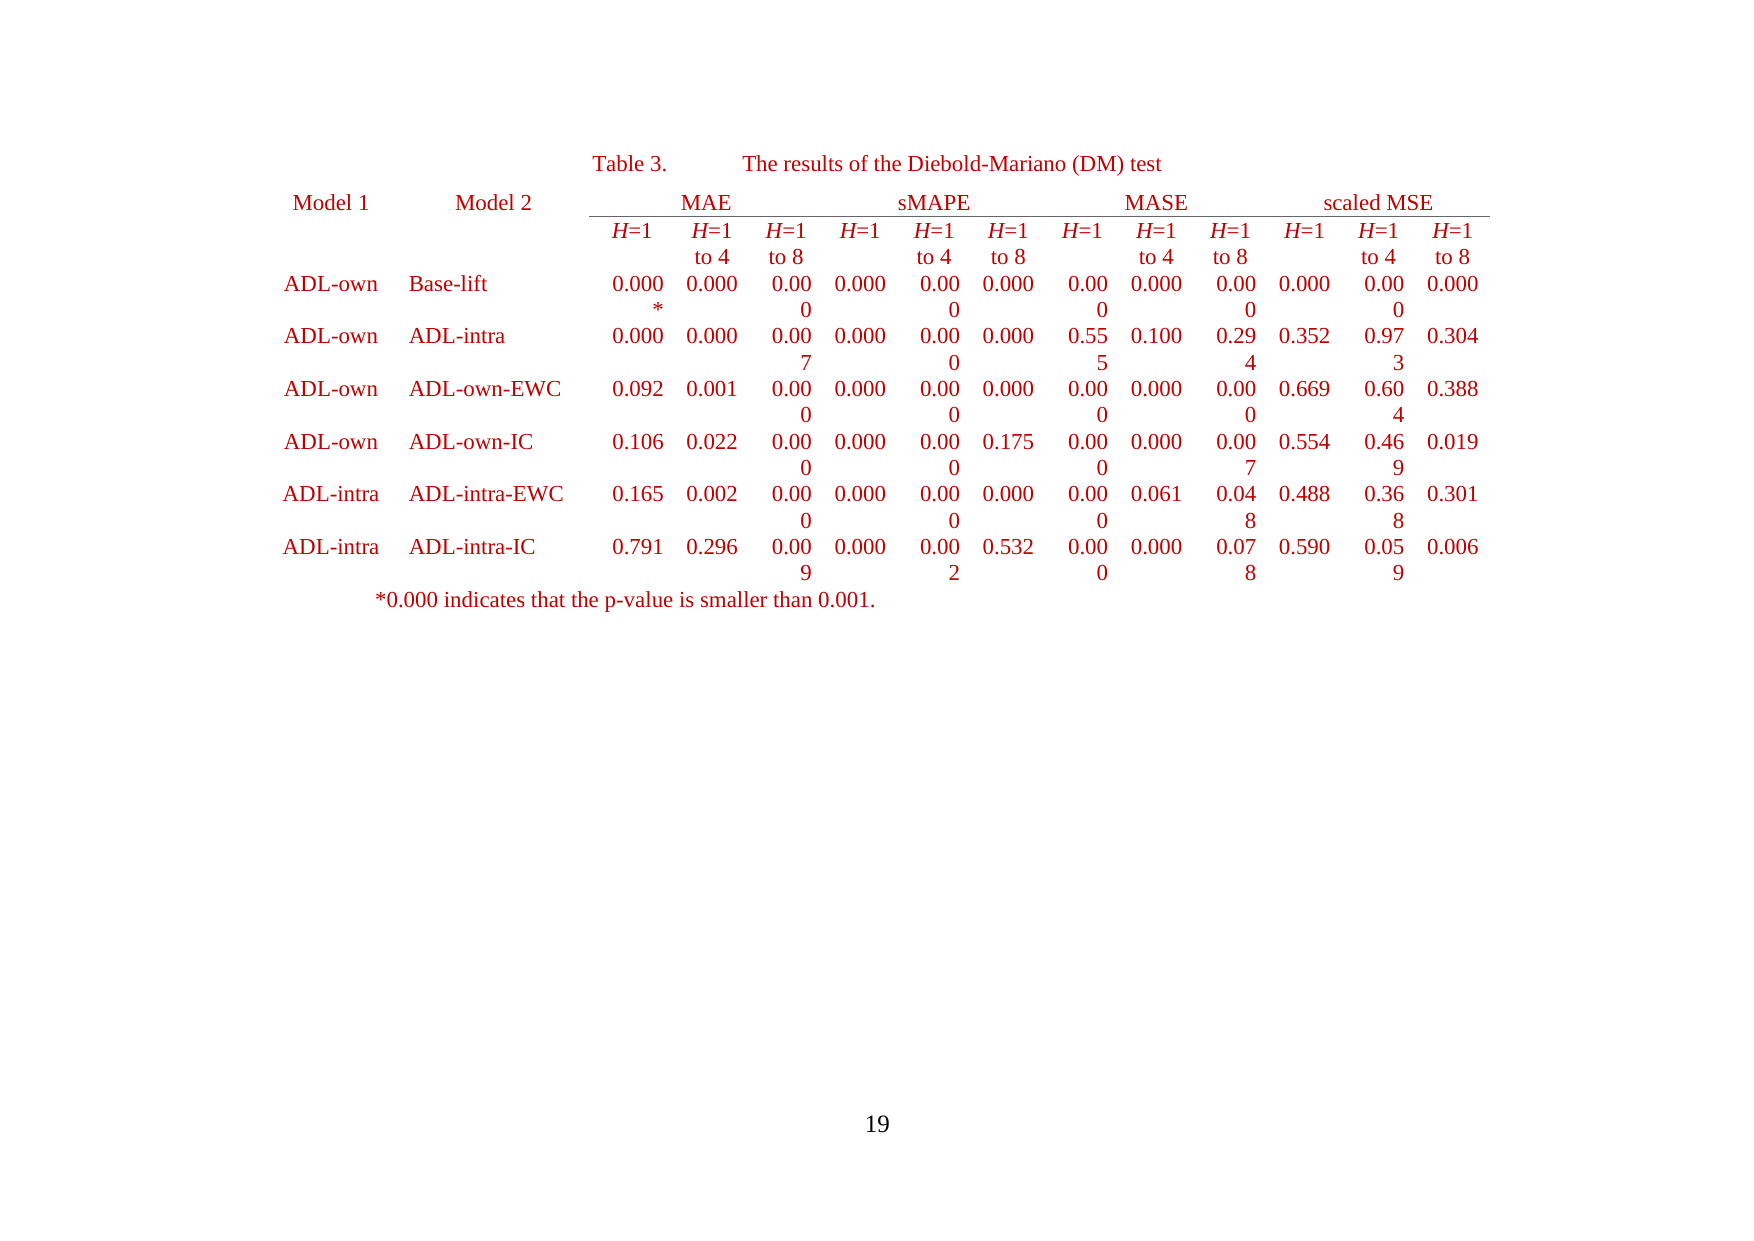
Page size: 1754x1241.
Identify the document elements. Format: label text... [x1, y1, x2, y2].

table_cell 0.352 [1267, 322, 1341, 375]
table_cell 0.554 [1267, 428, 1341, 480]
table_cell H=1 [589, 217, 675, 269]
table_cell 0.000 [897, 270, 971, 322]
table_cell H=1 [1045, 217, 1119, 269]
table_cell 0.002 [897, 533, 971, 586]
table_cell 0.000 [823, 480, 897, 533]
table_cell ADL-own [264, 375, 397, 428]
table_cell 0.000 [749, 375, 823, 428]
table_cell ADL-intra [397, 322, 589, 375]
table_cell H=1 [1267, 217, 1341, 269]
table_cell 0.000 [1119, 533, 1193, 586]
table_header Model 2 [397, 190, 589, 269]
table_cell 0.061 [1119, 480, 1193, 533]
table_cell 0.301 [1415, 480, 1489, 533]
table_cell 0.000 [823, 322, 897, 375]
table_cell 0.022 [675, 428, 749, 480]
table_cell 0.388 [1415, 375, 1489, 428]
table_cell 0.092 [589, 375, 675, 428]
table_cell 0.000 [1119, 375, 1193, 428]
table_cell Base-lift [397, 270, 589, 322]
table_cell 0.009 [749, 533, 823, 586]
table_cell 0.000 [823, 533, 897, 586]
table_cell 0.000 [971, 375, 1045, 428]
table_cell 0.000 [1045, 270, 1119, 322]
table_cell 0.000 [823, 270, 897, 322]
table_cell 0.469 [1341, 428, 1415, 480]
table_header Model 1 [264, 190, 397, 269]
table_cell 0.006 [1415, 533, 1489, 586]
text *0.000 indicates that the p-value is smaller than 0.001. [300, 586, 1604, 612]
table_cell 0.000 [897, 480, 971, 533]
table_cell 0.001 [675, 375, 749, 428]
table_cell 0.000 [675, 322, 749, 375]
table_cell 0.059 [1341, 533, 1415, 586]
table_cell 0.000 [1415, 270, 1489, 322]
table_cell 0.048 [1193, 480, 1267, 533]
table_header MASE [1045, 190, 1267, 216]
table_cell 0.000 [1193, 375, 1267, 428]
table_cell 0.000 [971, 322, 1045, 375]
table_cell 0.000 [971, 480, 1045, 533]
table_cell 0.100 [1119, 322, 1193, 375]
table_cell ADL-intra-IC [397, 533, 589, 586]
table_cell 0.000 [1045, 375, 1119, 428]
table_cell ADL-own [264, 322, 397, 375]
table_cell ADL-own-EWC [397, 375, 589, 428]
table_cell 0.007 [1193, 428, 1267, 480]
table_cell 0.590 [1267, 533, 1341, 586]
table_cell ADL-intra-EWC [397, 480, 589, 533]
table_header MAE [589, 190, 823, 216]
table_cell 0.973 [1341, 322, 1415, 375]
table_cell 0.000 [823, 428, 897, 480]
table_cell ADL-intra [264, 533, 397, 586]
table_cell 0.002 [675, 480, 749, 533]
table_cell H=1 to 4 [675, 217, 749, 269]
table_cell 0.000 [897, 375, 971, 428]
table_cell 0.007 [749, 322, 823, 375]
table_cell 0.000 [1267, 270, 1341, 322]
table_cell 0.000 [897, 322, 971, 375]
table_cell 0.000 [1193, 270, 1267, 322]
table_cell 0.000 [971, 270, 1045, 322]
table_cell H=1 to 8 [1415, 217, 1489, 269]
table_cell 0.165 [589, 480, 675, 533]
table_cell 0.000* [589, 270, 675, 322]
table_cell 0.488 [1267, 480, 1341, 533]
table_header scaled MSE [1267, 190, 1489, 216]
table_cell 0.000 [749, 270, 823, 322]
table_cell 0.368 [1341, 480, 1415, 533]
table_cell 0.078 [1193, 533, 1267, 586]
table_cell 0.532 [971, 533, 1045, 586]
table_cell 0.000 [1045, 533, 1119, 586]
table_cell 0.106 [589, 428, 675, 480]
table_cell 0.304 [1415, 322, 1489, 375]
table_cell H=1 to 8 [749, 217, 823, 269]
table_cell H=1 [823, 217, 897, 269]
table_cell 0.296 [675, 533, 749, 586]
table_cell 0.000 [897, 428, 971, 480]
table_cell 0.000 [749, 428, 823, 480]
table_cell 0.000 [749, 480, 823, 533]
table_cell 0.000 [1341, 270, 1415, 322]
table_cell 0.000 [1119, 428, 1193, 480]
table_header sMAPE [823, 190, 1045, 216]
table_cell 0.294 [1193, 322, 1267, 375]
table_cell 0.604 [1341, 375, 1415, 428]
table_cell 0.791 [589, 533, 675, 586]
table_cell H=1 to 4 [897, 217, 971, 269]
table_cell ADL-own-IC [397, 428, 589, 480]
table_cell 0.669 [1267, 375, 1341, 428]
table_cell 0.000 [675, 270, 749, 322]
table_cell H=1 to 4 [1119, 217, 1193, 269]
table_cell 0.175 [971, 428, 1045, 480]
table_cell 0.000 [823, 375, 897, 428]
table_cell 0.555 [1045, 322, 1119, 375]
table_cell 0.000 [1045, 480, 1119, 533]
table_cell ADL-own [264, 270, 397, 322]
table_cell ADL-intra [264, 480, 397, 533]
table_cell H=1 to 4 [1341, 217, 1415, 269]
table_cell 0.000 [1119, 270, 1193, 322]
table_cell 0.000 [589, 322, 675, 375]
text Table 3. The results of the Diebold-Mariano (DM) test [150, 150, 1604, 176]
table_cell H=1 to 8 [1193, 217, 1267, 269]
table_cell 0.000 [1045, 428, 1119, 480]
table_cell H=1 to 8 [971, 217, 1045, 269]
table_cell 0.019 [1415, 428, 1489, 480]
table_cell ADL-own [264, 428, 397, 480]
